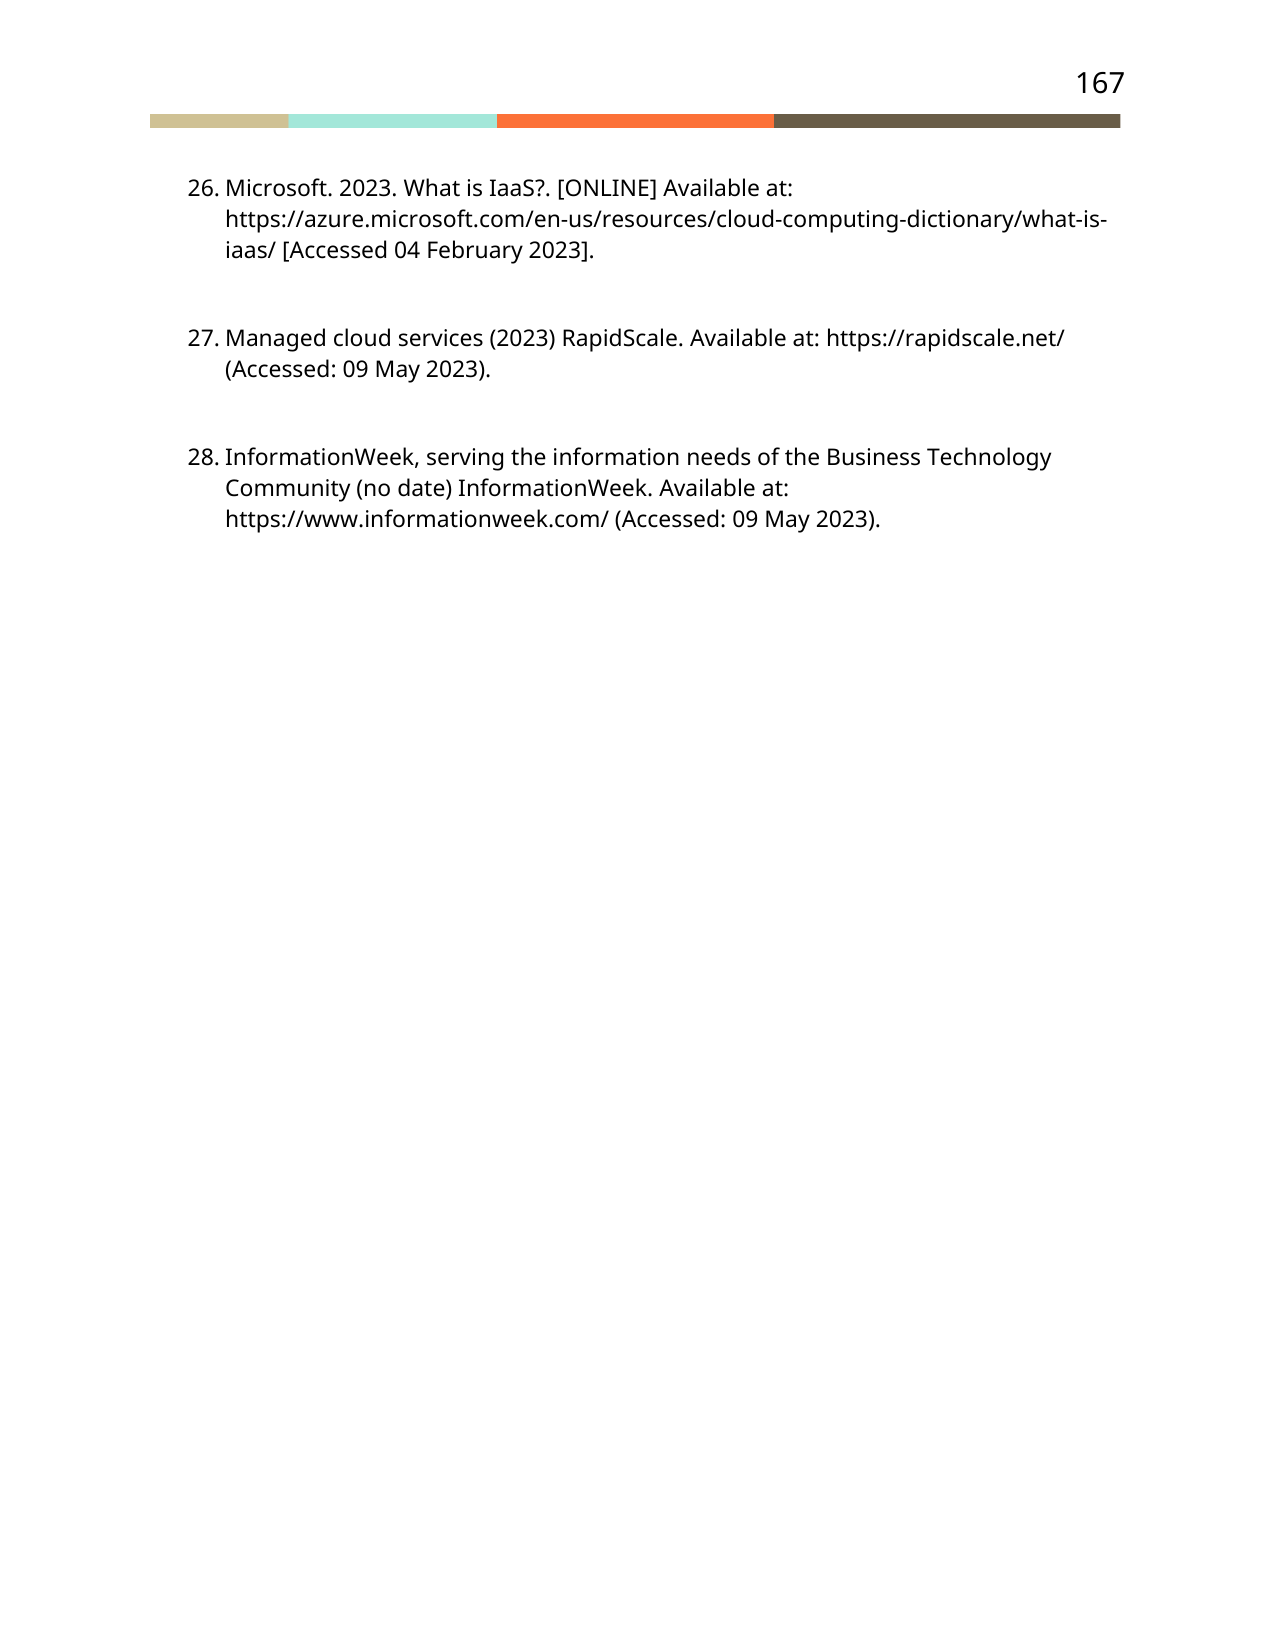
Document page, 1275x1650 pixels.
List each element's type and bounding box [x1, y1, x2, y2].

picture [150, 114, 1121, 128]
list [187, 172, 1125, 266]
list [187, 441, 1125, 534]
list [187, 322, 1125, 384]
